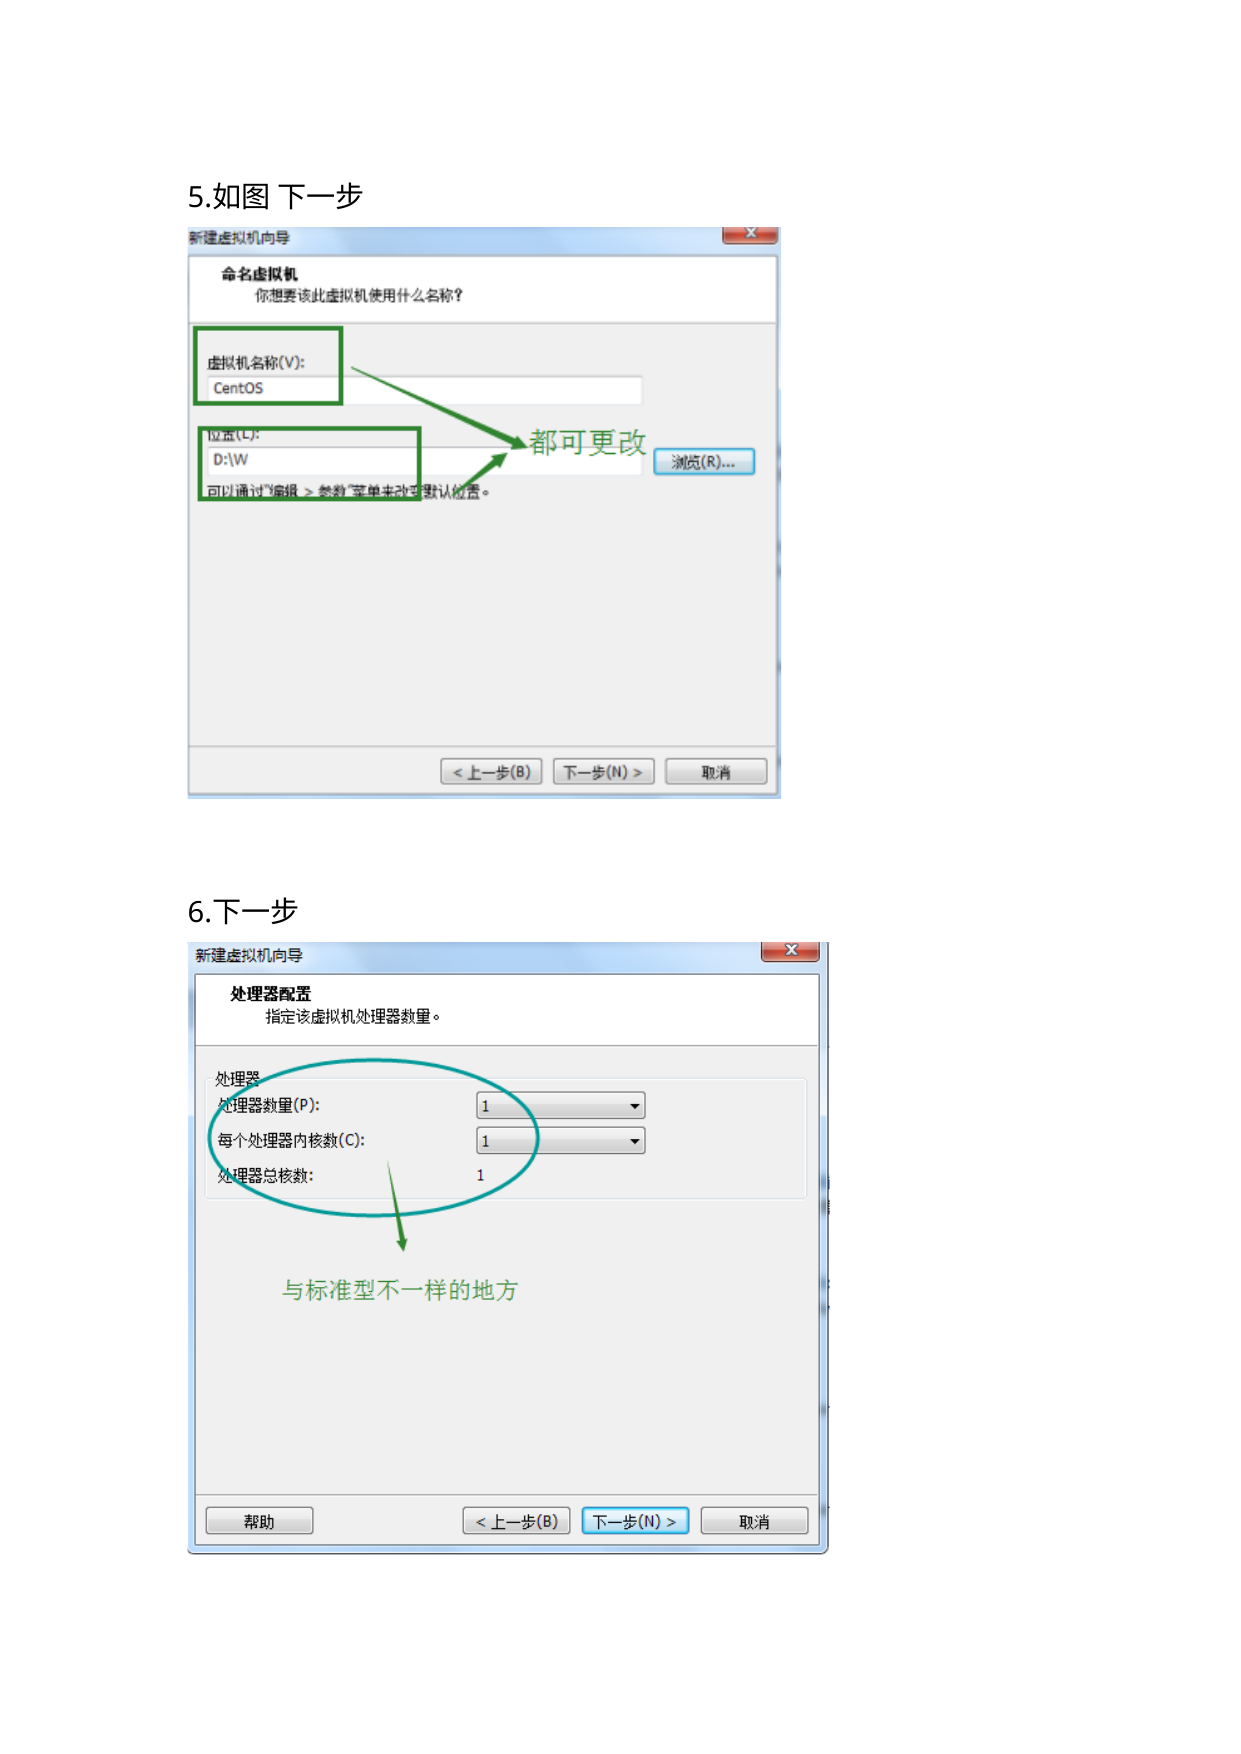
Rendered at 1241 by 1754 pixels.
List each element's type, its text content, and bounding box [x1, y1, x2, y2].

list 5.如图 下一步 [187, 162, 1053, 227]
list 6.下一步 [187, 877, 1053, 942]
picture [187, 227, 782, 799]
picture [187, 942, 830, 1557]
